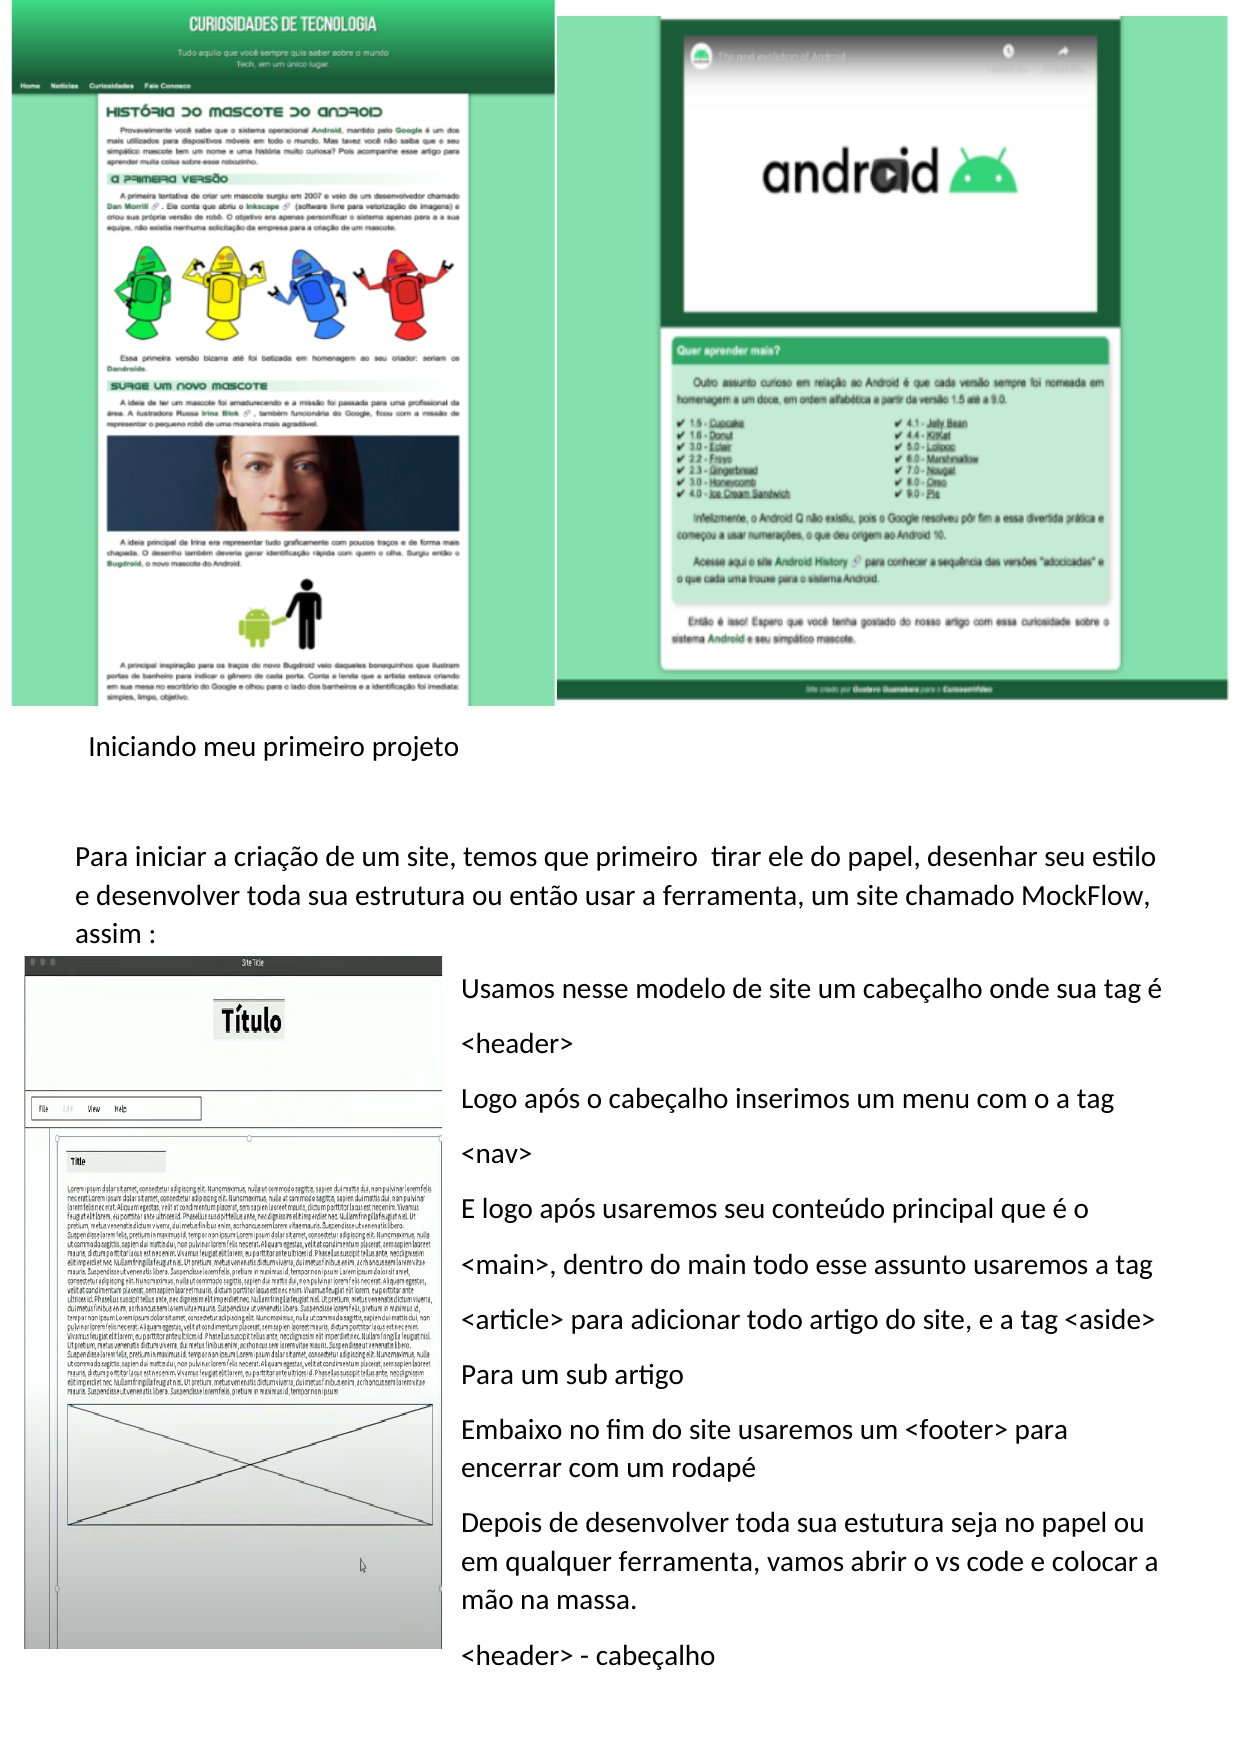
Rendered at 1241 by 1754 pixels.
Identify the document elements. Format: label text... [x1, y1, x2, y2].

text E logo após usaremos seu conteúdo principal que é o [442, 1191, 1165, 1226]
picture [556, 16, 1229, 704]
text <article> para adicionar todo artigo do site, e a tag <aside> [442, 1301, 1165, 1336]
text <header> [442, 1025, 1165, 1061]
text <nav> [442, 1136, 1165, 1171]
text <header> - cabeçalho [75, 1637, 1165, 1672]
text Depois de desenvolver toda sua estutura seja no papel ou em qualquer ferramenta, vamos abrir o vs code e colocar a mão na massa. [442, 1504, 1165, 1617]
text Embaixo no fim do site usaremos um <footer> para encerrar com um rodapé [442, 1411, 1165, 1485]
text Para iniciar a criação de um site, temos que primeiro tirar ele do papel, desenhar seu estilo e desenvolver toda sua estrutura ou então usar a ferramenta, um site chamado MockFlow, assim : [75, 838, 1165, 951]
picture [11, 0, 555, 706]
text Usamos nesse modelo de site um cabeçalho onde sua tag é [442, 970, 1165, 1006]
picture [23, 956, 442, 1647]
text Iniciando meu primeiro projeto [75, 728, 1165, 764]
text Logo após o cabeçalho inserimos um menu com o a tag [442, 1080, 1165, 1116]
text Para um sub artigo [442, 1356, 1165, 1392]
text <main>, dentro do main todo esse assunto usaremos a tag [442, 1246, 1165, 1281]
